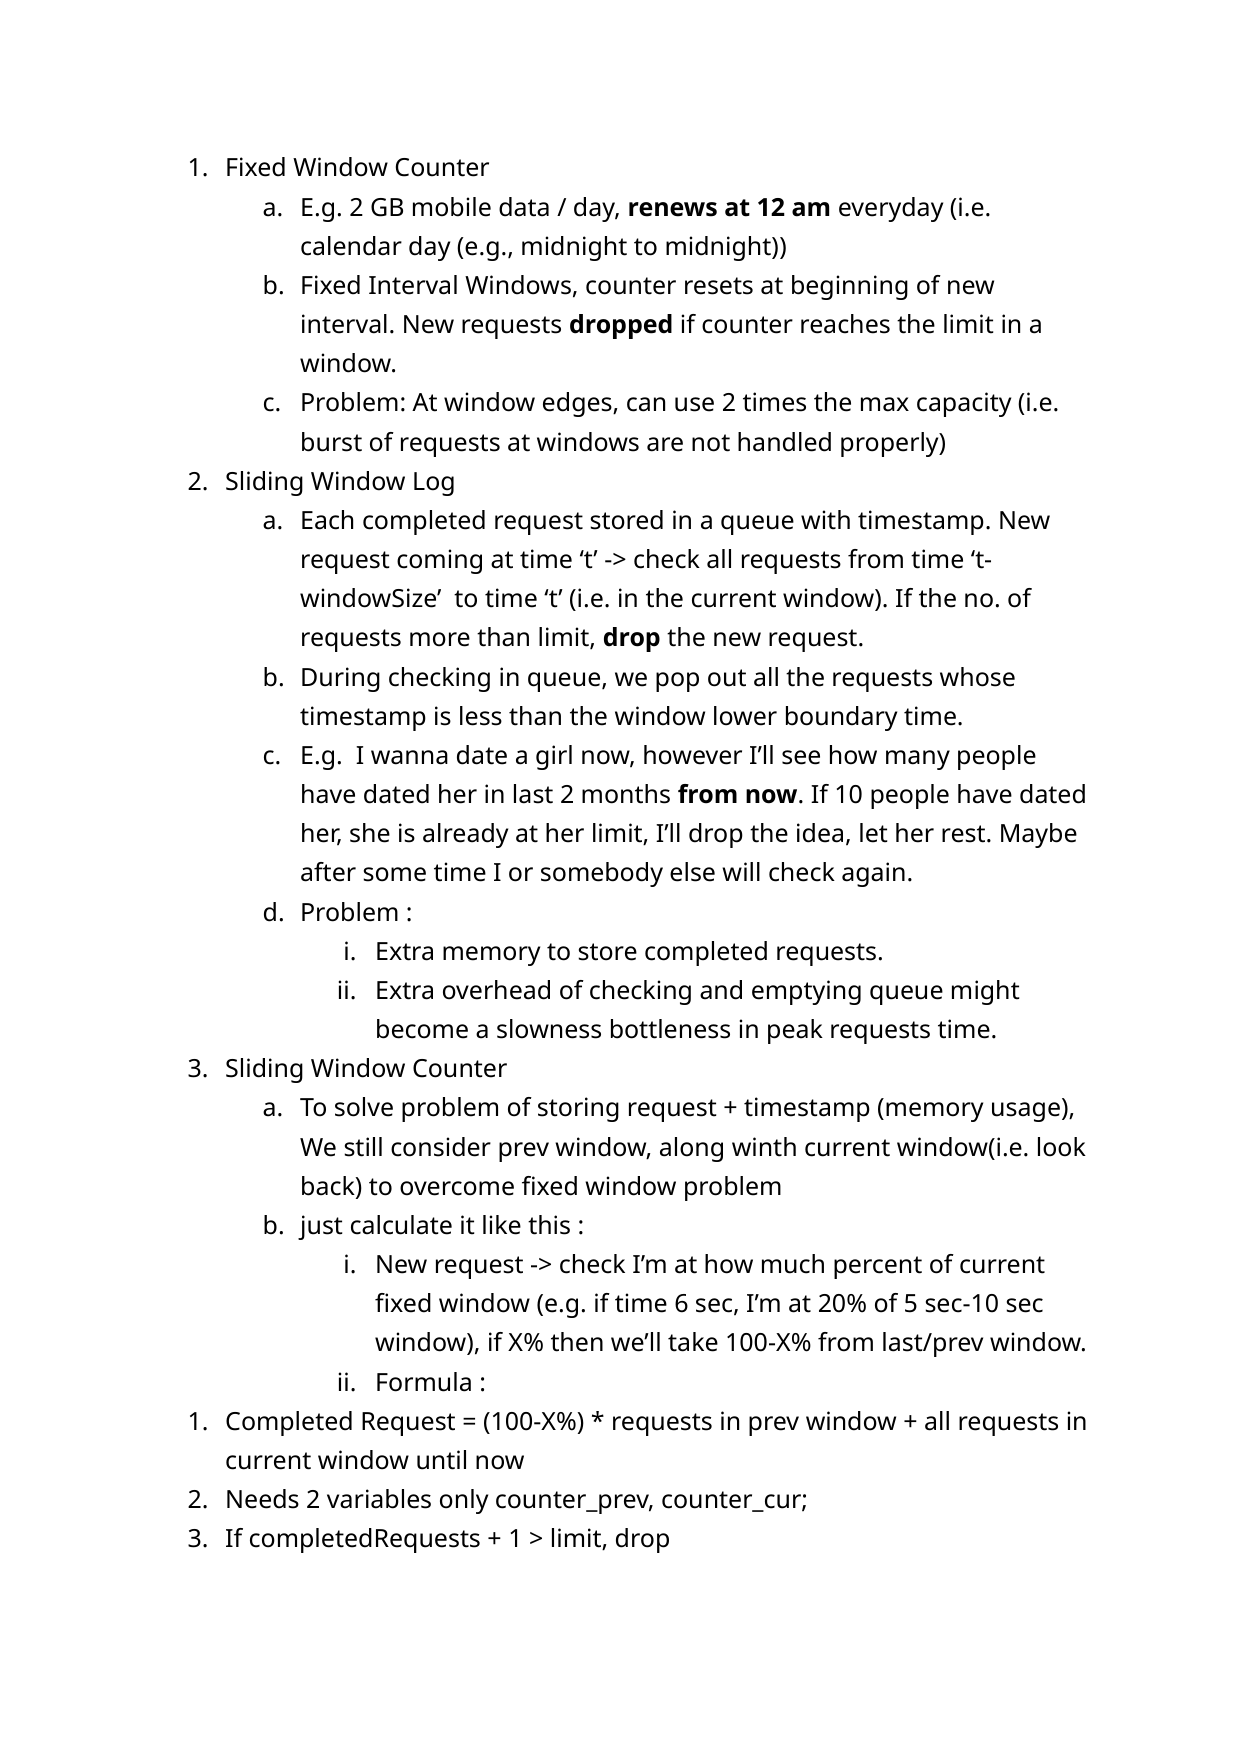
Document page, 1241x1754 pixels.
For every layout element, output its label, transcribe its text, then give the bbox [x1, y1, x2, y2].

list Extra overhead of checking and emptying queue might become a slowness bottleness in peak requests time. [356, 972, 1090, 1046]
list Completed Request = (100-X%) * requests in prev window + all requests in current window until now [187, 1403, 1090, 1477]
list Formula : [356, 1364, 1090, 1398]
list Extra memory to store completed requests. [356, 933, 1090, 967]
list Sliding Window Log [187, 463, 1090, 497]
list New request -> check I’m at how much percent of current fixed window (e.g. if time 6 sec, I’m at 20% of 5 sec-10 sec window), if X% then we’ll take 100-X% from last/prev window. [356, 1247, 1090, 1359]
list just calculate it like this : [262, 1207, 1090, 1242]
list Fixed Interval Windows, counter resets at beginning of new interval. New requests dropped if counter reaches the limit in a window. [262, 267, 1090, 380]
list Problem : [262, 894, 1090, 928]
list Fixed Window Counter [187, 150, 1090, 184]
list Each completed request stored in a queue with timestamp. New request coming at time ‘t’ -> check all requests from time ‘t-windowSize’ to time ‘t’ (i.e. in the current window). If the no. of requests more than limit, drop the new request. [262, 502, 1090, 654]
list Sliding Window Counter [187, 1051, 1090, 1085]
list E.g. 2 GB mobile data / day, renews at 12 am everyday (i.e. calendar day (e.g., midnight to midnight)) [262, 189, 1090, 262]
list During checking in queue, we pop out all the requests whose timestamp is less than the window lower boundary time. [262, 659, 1090, 732]
list To solve problem of storing request + timestamp (memory usage), We still consider prev window, along winth current window(i.e. look back) to overcome fixed window problem [262, 1090, 1090, 1202]
list Needs 2 variables only counter_prev, counter_cur; [187, 1482, 1090, 1516]
list E.g. I wanna date a girl now, however I’ll see how many people have dated her in last 2 months from now. If 10 people have dated her, she is already at her limit, I’ll drop the idea, let her rest. Maybe after some time I or somebody else will check again. [262, 737, 1090, 889]
list If completedRequests + 1 > limit, drop [187, 1521, 1090, 1555]
list Problem: At window edges, can use 2 times the max capacity (i.e. burst of requests at windows are not handled properly) [262, 385, 1090, 458]
